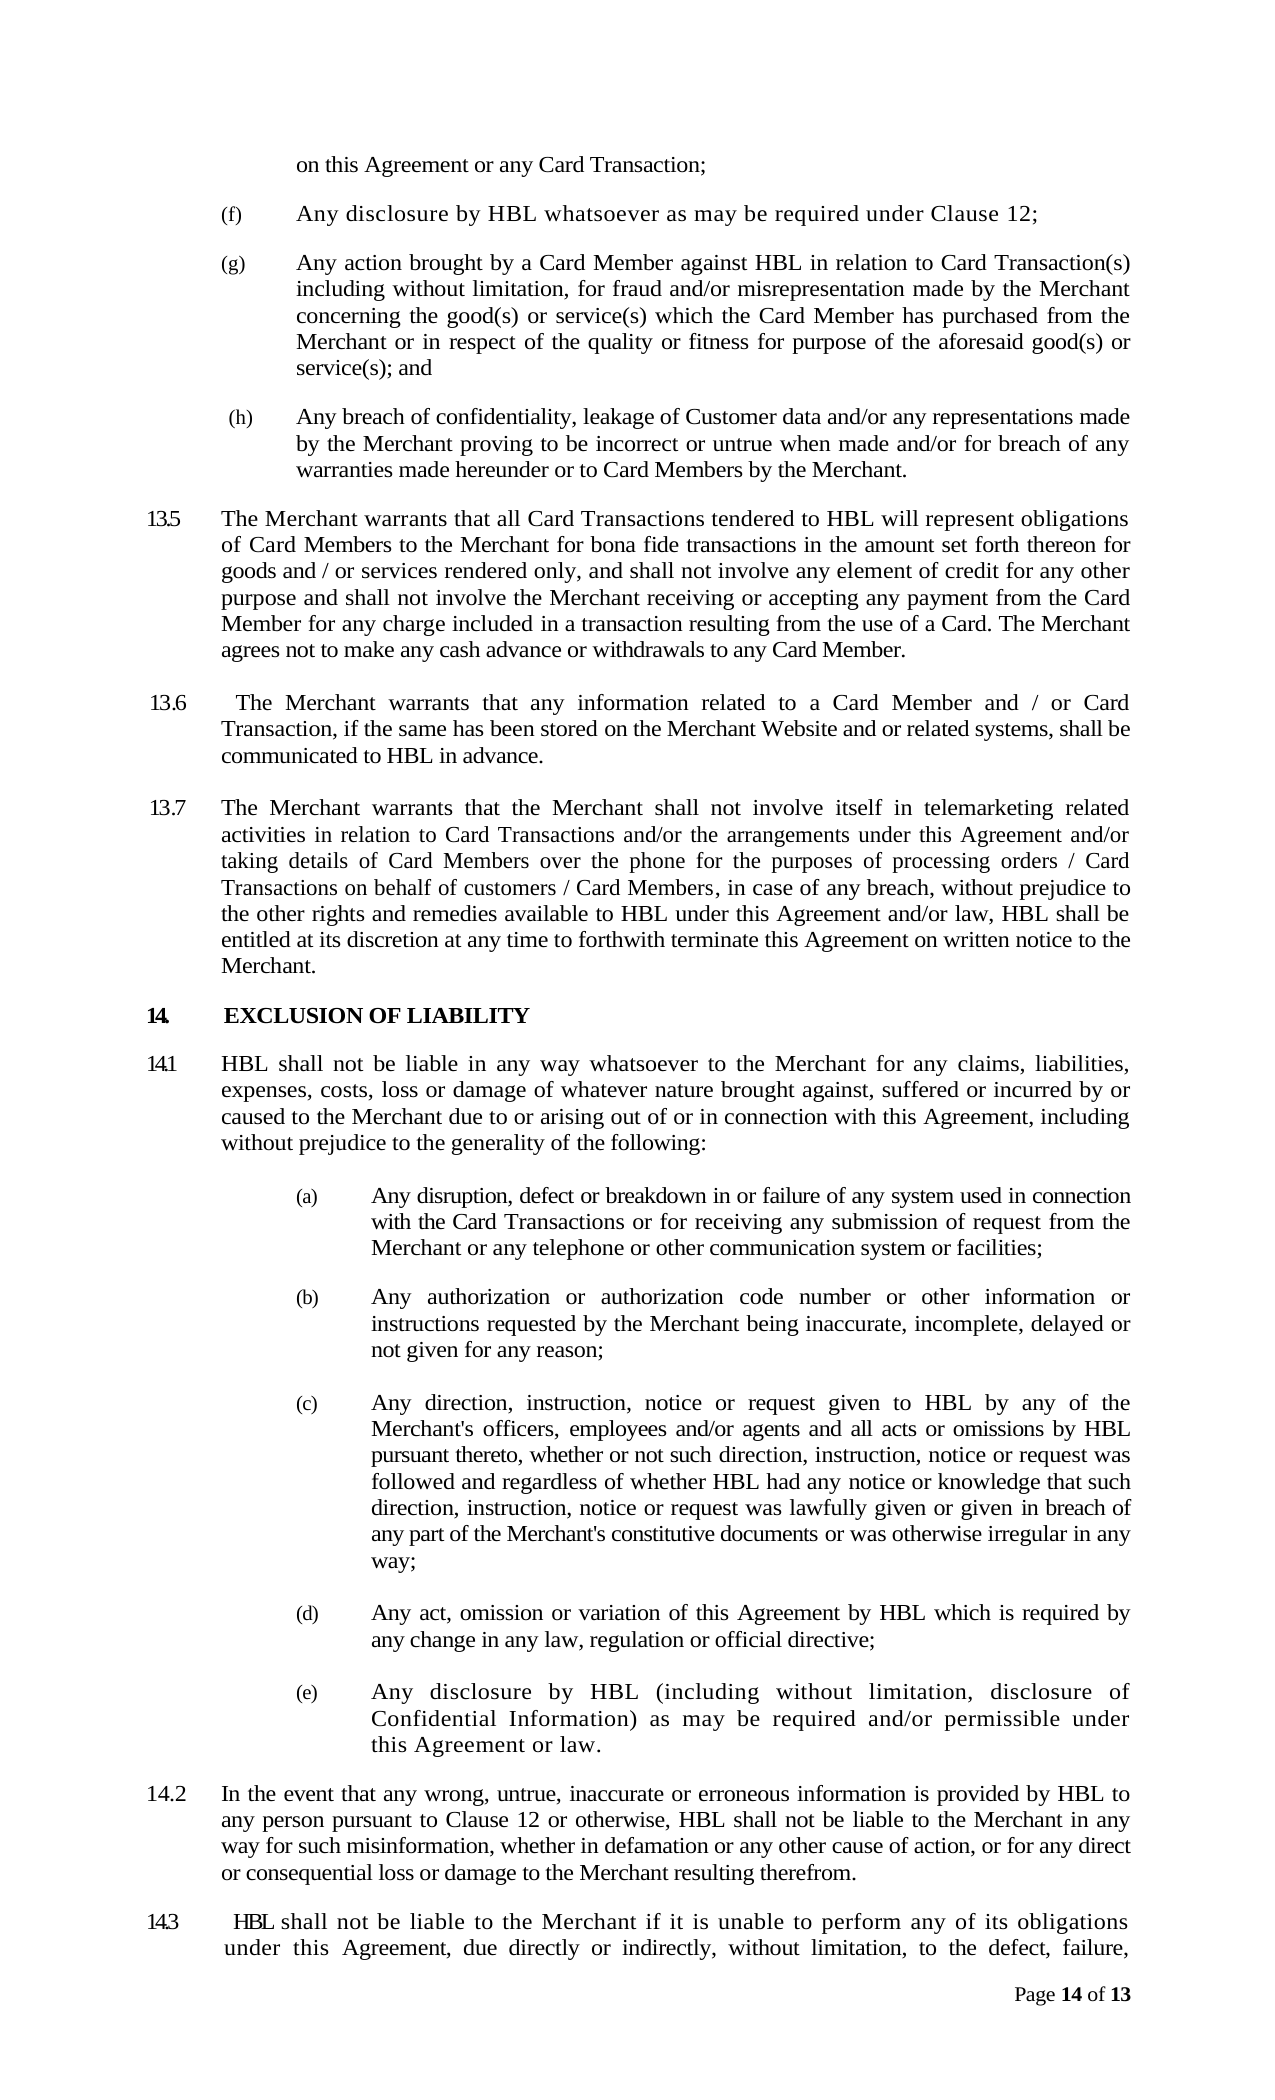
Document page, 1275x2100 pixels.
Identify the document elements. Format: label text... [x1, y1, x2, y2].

list Any disruption, defect or breakdown in or failure of any system used in connection with the Card Transactions or for receiving any submission of request from the Merchant or any telephone or other communication system or facilities; [296, 1182, 1131, 1261]
text 14.1 HBL shall not be liable in any way whatsoever to the Merchant for any claims, liabilities, expenses, costs, loss or damage of whatever nature brought against, suffered or incurred by or caused to the Merchant due to or arising out of or in connection with this Agreement, including without prejudice to the generality of the following: [146, 1050, 1131, 1156]
list Any direction, instruction, notice or request given to HBL by any of the Merchant's officers, employees and/or agents and all acts or omissions by HBL pursuant thereto, whether or not such direction, instruction, notice or request was followed and regardless of whether HBL had any notice or knowledge that such direction, instruction, notice or request was lawfully given or given in breach of any part of the Merchant's constitutive documents or was otherwise irregular in any way; [296, 1389, 1131, 1573]
text 13.7 The Merchant warrants that the Merchant shall not involve itself in telemarketing related activities in relation to Card Transactions and/or the arrangements under this Agreement and/or taking details of Card Members over the phone for the purposes of processing orders / Card Transactions on behalf of customers / Card Members, in case of any breach, without prejudice to the other rights and remedies available to HBL under this Agreement and/or law, HBL shall be entitled at its discretion at any time to forthwith terminate this Agreement on written notice to the Merchant. [146, 794, 1131, 979]
list Any disclosure by HBL (including without limitation, disclosure of Confidential Information) as may be required and/or permissible under this Agreement or law. [296, 1678, 1131, 1757]
list Any authorization or authorization code number or other information or instructions requested by the Merchant being inaccurate, incomplete, delayed or not given for any reason; [296, 1283, 1131, 1362]
text 14. EXCLUSION OF LIABILITY [146, 1005, 1131, 1028]
list Any disclosure by HBL whatsoever as may be required under Clause 12; [221, 200, 1131, 226]
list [221, 151, 1131, 178]
list Any breach of confidentiality, leakage of Customer data and/or any representations made by the Merchant proving to be incorrect or untrue when made and/or for breach of any warranties made hereunder or to Card Members by the Merchant. [228, 403, 1131, 482]
list Any act, omission or variation of this Agreement by HBL which is required by any change in any law, regulation or official directive; [296, 1599, 1131, 1652]
text 14.2 In the event that any wrong, untrue, inaccurate or erroneous information is provided by HBL to any person pursuant to Clause 12 or otherwise, HBL shall not be liable to the Merchant in any way for such misinformation, whether in defamation or any other cause of action, or for any direct or consequential loss or damage to the Merchant resulting therefrom. [146, 1780, 1131, 1885]
list Any action brought by a Card Member against HBL in relation to Card Transaction(s) including without limitation, for fraud and/or misrepresentation made by the Merchant concerning the good(s) or service(s) which the Card Member has purchased from the Merchant or in respect of the quality or fitness for purpose of the aforesaid good(s) or service(s); and [221, 249, 1131, 381]
text 13.6 The Merchant warrants that any information related to a Card Member and / or Card Transaction, if the same has been stored on the Merchant Website and or related systems, shall be communicated to HBL in advance. [149, 689, 1131, 768]
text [146, 1908, 1130, 1961]
text 13.5 The Merchant warrants that all Card Transactions tendered to HBL will represent obligations of Card Members to the Merchant for bona fide transactions in the amount set forth thereon for goods and / or services rendered only, and shall not involve any element of credit for any other purpose and shall not involve the Merchant receiving or accepting any payment from the Card Member for any charge included in a transaction resulting from the use of a Card. The Merchant agrees not to make any cash advance or withdrawals to any Card Member. [146, 505, 1131, 663]
